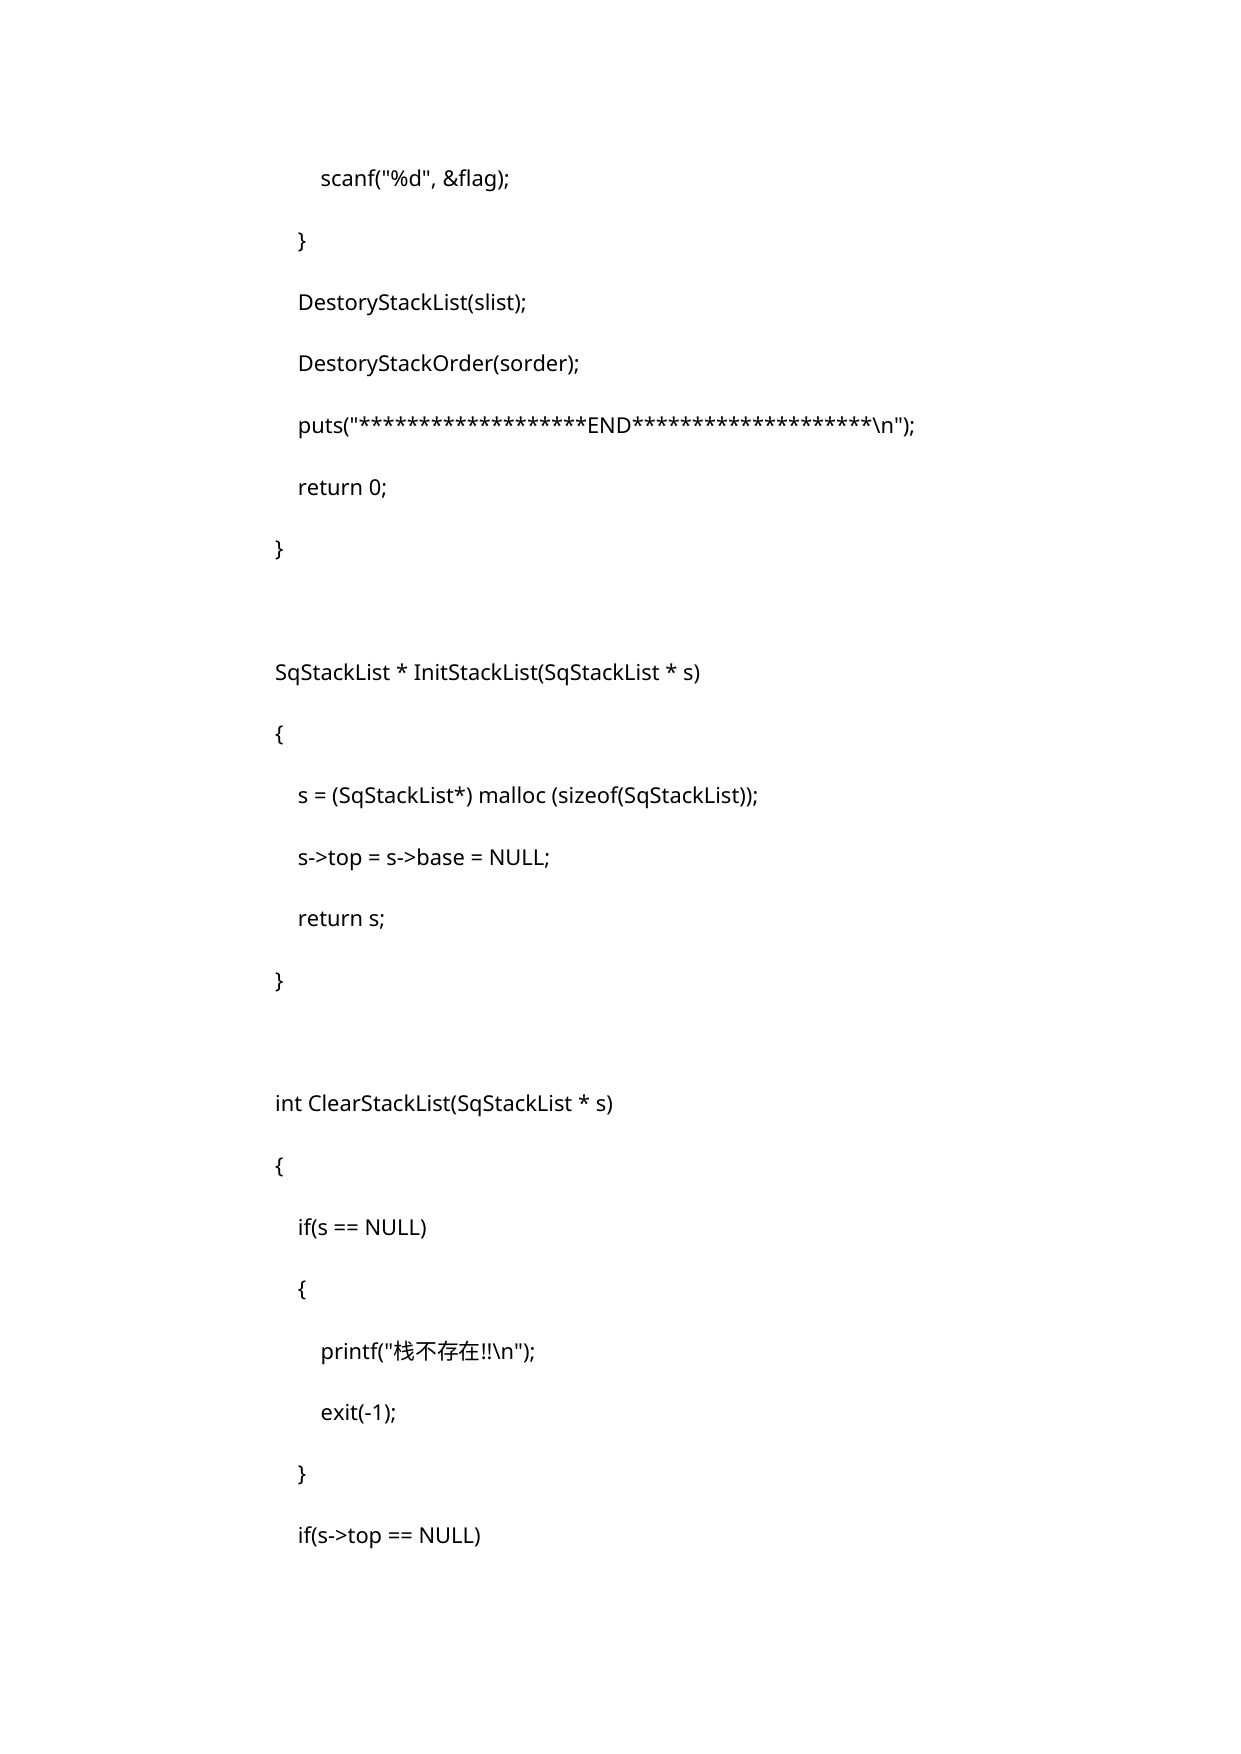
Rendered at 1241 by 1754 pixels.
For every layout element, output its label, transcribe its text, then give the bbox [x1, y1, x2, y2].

text DestoryStackOrder(sorder); [231, 347, 1053, 379]
text SqStackList * InitStackList(SqStackList * s) [231, 655, 1053, 688]
text } [231, 224, 1053, 256]
text DestoryStackList(slist); [231, 285, 1053, 318]
text { [231, 717, 1053, 749]
text scanf("%d", &flag); [231, 162, 1053, 194]
text exit(-1); [231, 1395, 1053, 1428]
text return s; [231, 902, 1053, 934]
text puts("*******************END********************\n"); [231, 409, 1053, 441]
text return 0; [231, 470, 1053, 503]
text { [231, 1272, 1053, 1304]
text } [231, 532, 1053, 564]
text if(s->top == NULL) [231, 1519, 1053, 1551]
text } [231, 964, 1053, 996]
text } [231, 1457, 1053, 1489]
text { [231, 1149, 1053, 1181]
text s->top = s->base = NULL; [231, 840, 1053, 873]
text s = (SqStackList*) malloc (sizeof(SqStackList)); [231, 779, 1053, 811]
text printf("栈不存在!!\n"); [231, 1334, 1053, 1366]
text if(s == NULL) [231, 1210, 1053, 1243]
text int ClearStackList(SqStackList * s) [231, 1087, 1053, 1119]
